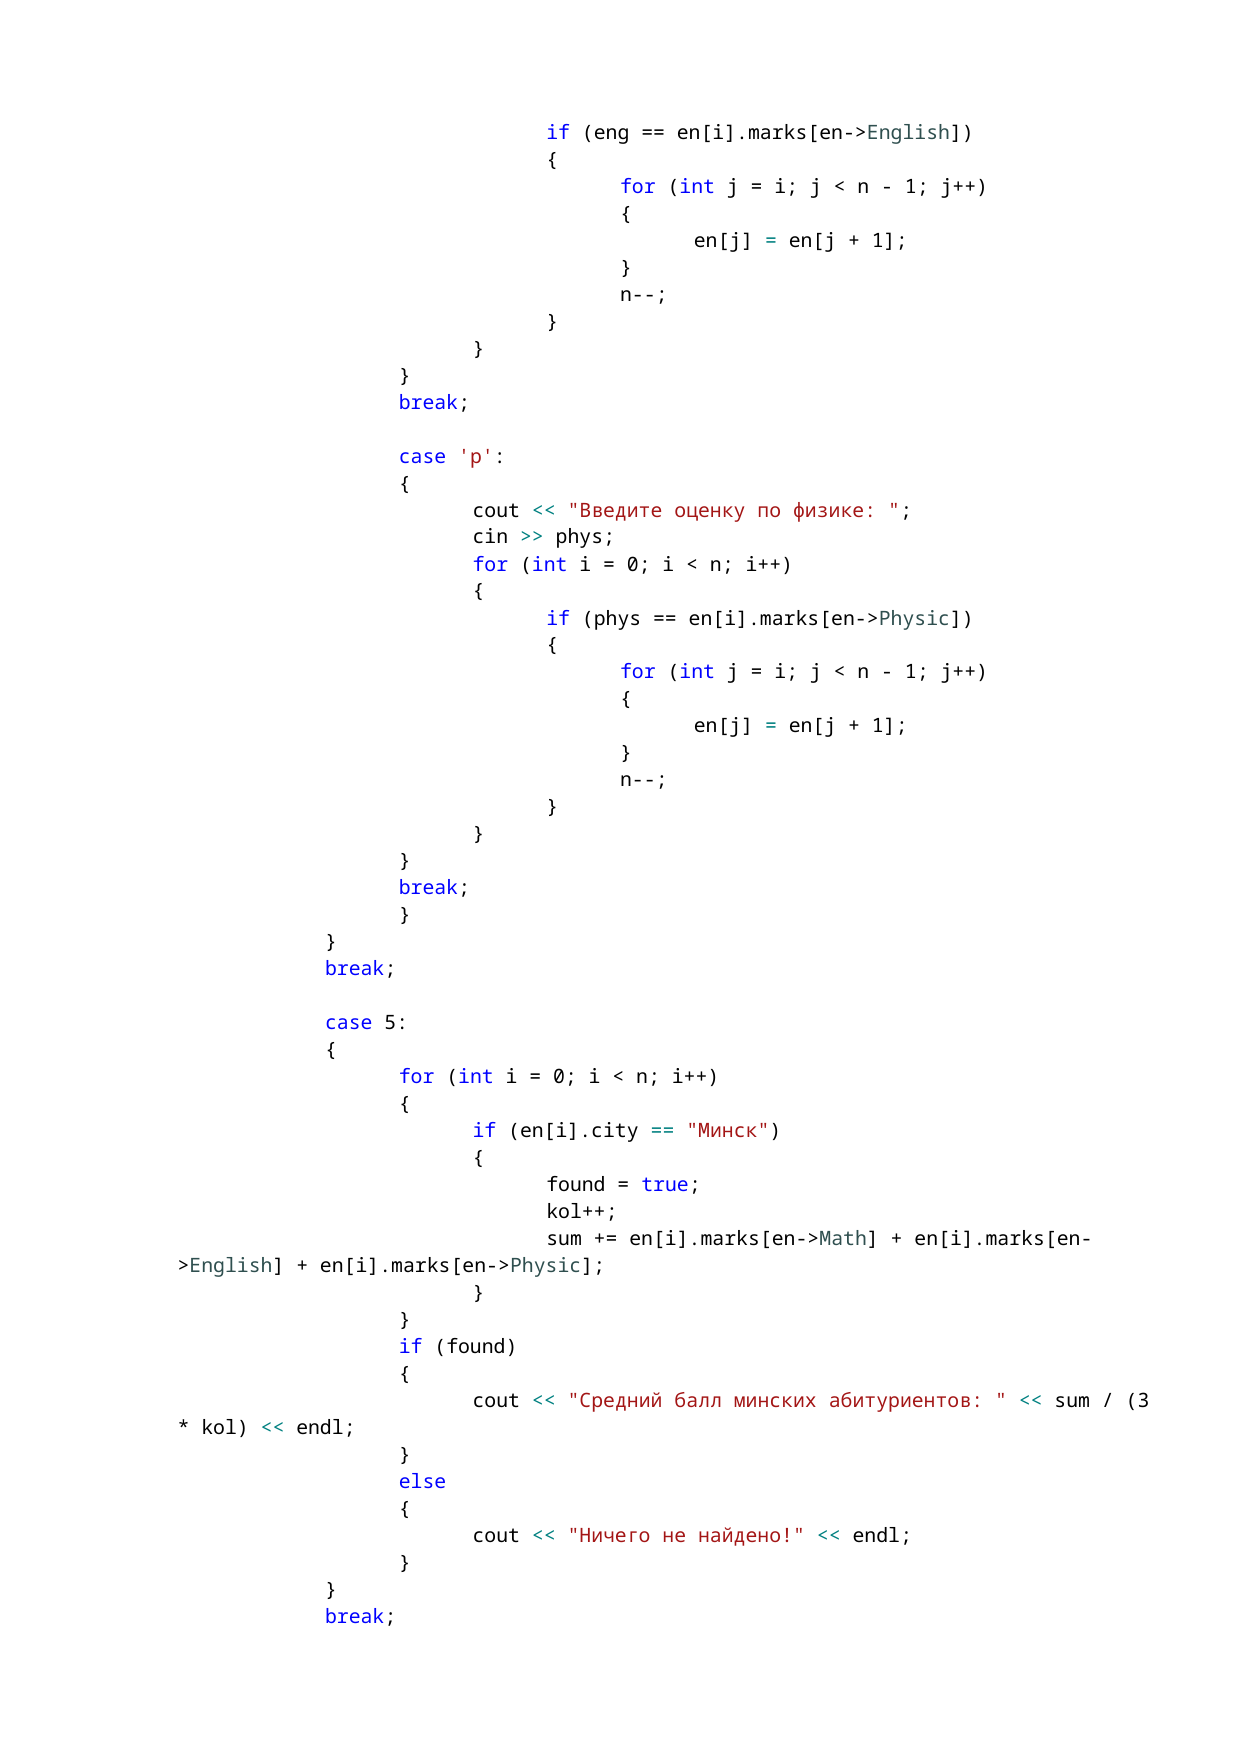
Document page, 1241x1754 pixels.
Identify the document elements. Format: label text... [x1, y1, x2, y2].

text cin >> phys; [177, 523, 1152, 550]
text } [177, 1305, 1152, 1332]
text { [177, 1359, 1152, 1386]
text sum += en[i].marks[en->Math] + en[i].marks[en->English] + en[i].marks[en->Physic]; [177, 1224, 1152, 1278]
text cout << "Ничего не найдено!" << endl; [177, 1521, 1152, 1548]
text found = true; [177, 1170, 1152, 1197]
text en[j] = en[j + 1]; [177, 712, 1152, 739]
text { [177, 145, 1152, 172]
text } [177, 847, 1152, 873]
text case 'p': [177, 442, 1152, 469]
text break; [177, 388, 1152, 415]
text } [177, 1278, 1152, 1305]
text break; [177, 1602, 1152, 1629]
text { [177, 469, 1152, 496]
text kol++; [177, 1197, 1152, 1224]
text for (int i = 0; i < n; i++) [177, 1062, 1152, 1089]
text n--; [177, 766, 1152, 793]
text { [177, 577, 1152, 604]
text } [177, 1575, 1152, 1602]
text { [177, 685, 1152, 712]
text break; [177, 954, 1152, 981]
text for (int j = i; j < n - 1; j++) [177, 658, 1152, 685]
text { [177, 1494, 1152, 1521]
text n--; [177, 280, 1152, 307]
text else [177, 1467, 1152, 1494]
text } [177, 361, 1152, 388]
text } [177, 307, 1152, 334]
text } [177, 253, 1152, 280]
text cout << "Средний балл минских абитуриентов: " << sum / (3 * kol) << endl; [177, 1386, 1152, 1440]
text for (int j = i; j < n - 1; j++) [177, 172, 1152, 199]
text cout << "Введите оценку по физике: "; [177, 496, 1152, 523]
text en[j] = en[j + 1]; [177, 226, 1152, 253]
text if (eng == en[i].marks[en->English]) [177, 118, 1152, 145]
text if (en[i].city == "Минск") [177, 1116, 1152, 1143]
text break; [177, 873, 1152, 901]
text if (phys == en[i].marks[en->Physic]) [177, 604, 1152, 631]
text { [177, 1035, 1152, 1062]
text } [177, 819, 1152, 847]
text for (int i = 0; i < n; i++) [177, 550, 1152, 577]
text } [177, 334, 1152, 361]
text } [177, 1548, 1152, 1575]
text { [177, 1089, 1152, 1116]
text } [177, 927, 1152, 954]
text } [177, 901, 1152, 927]
text { [177, 199, 1152, 226]
text { [177, 1143, 1152, 1170]
text if (found) [177, 1332, 1152, 1359]
text } [177, 739, 1152, 766]
text case 5: [177, 1008, 1152, 1035]
text { [177, 631, 1152, 658]
text } [177, 793, 1152, 819]
text } [177, 1440, 1152, 1467]
